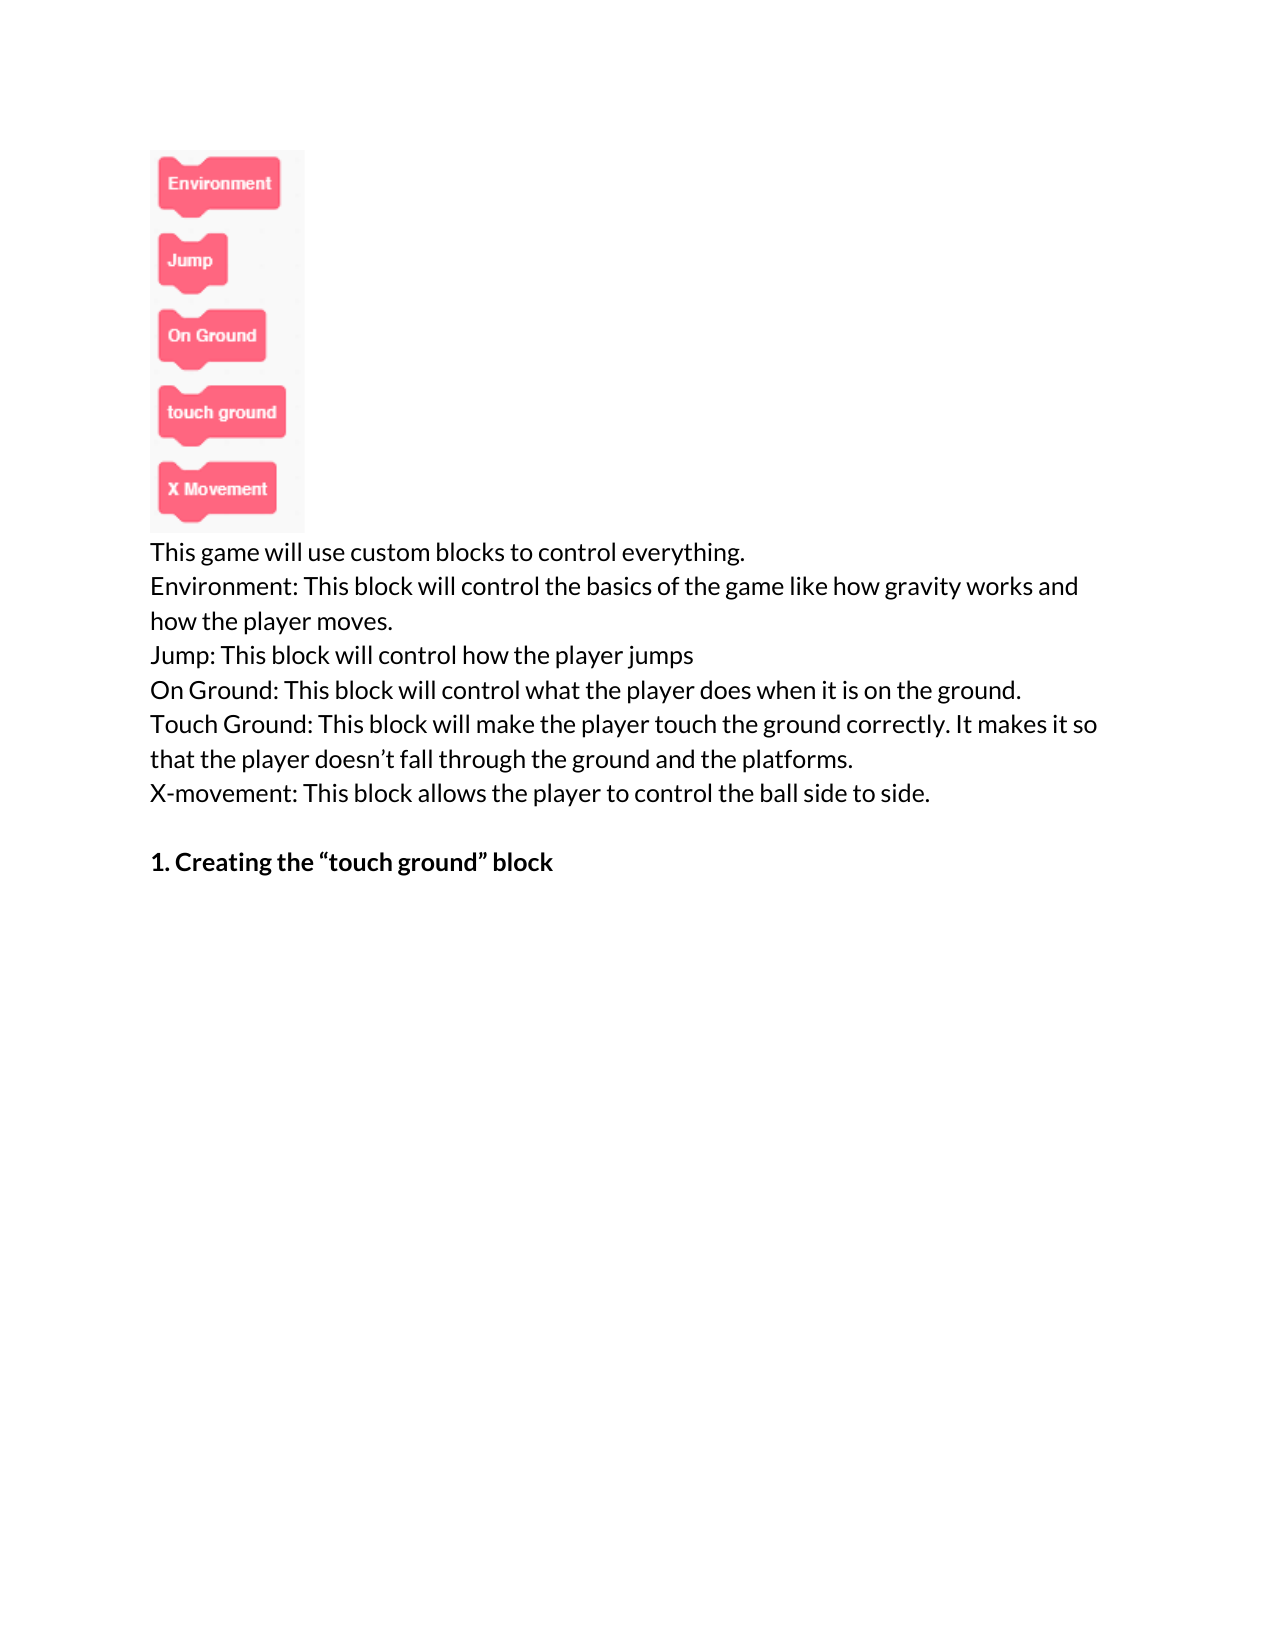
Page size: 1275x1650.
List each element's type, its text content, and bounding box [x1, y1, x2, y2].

text X-movement: This block allows the player to control the ball side to side. [150, 778, 1125, 808]
text On Ground: This block will control what the player does when it is on the ground. [150, 674, 1125, 704]
text This game will use custom blocks to control everything. [150, 537, 1125, 567]
text Environment: This block will control the basics of the game like how gravity works and how the player moves. [150, 571, 1125, 636]
text Touch Ground: This block will make the player touch the ground correctly. It makes it so that the player doesn’t fall through the ground and the platforms. [150, 709, 1125, 773]
text Jump: This block will control how the player jumps [150, 640, 1125, 670]
picture [150, 150, 305, 533]
text 1. Creating the “touch ground” block [150, 847, 1125, 877]
